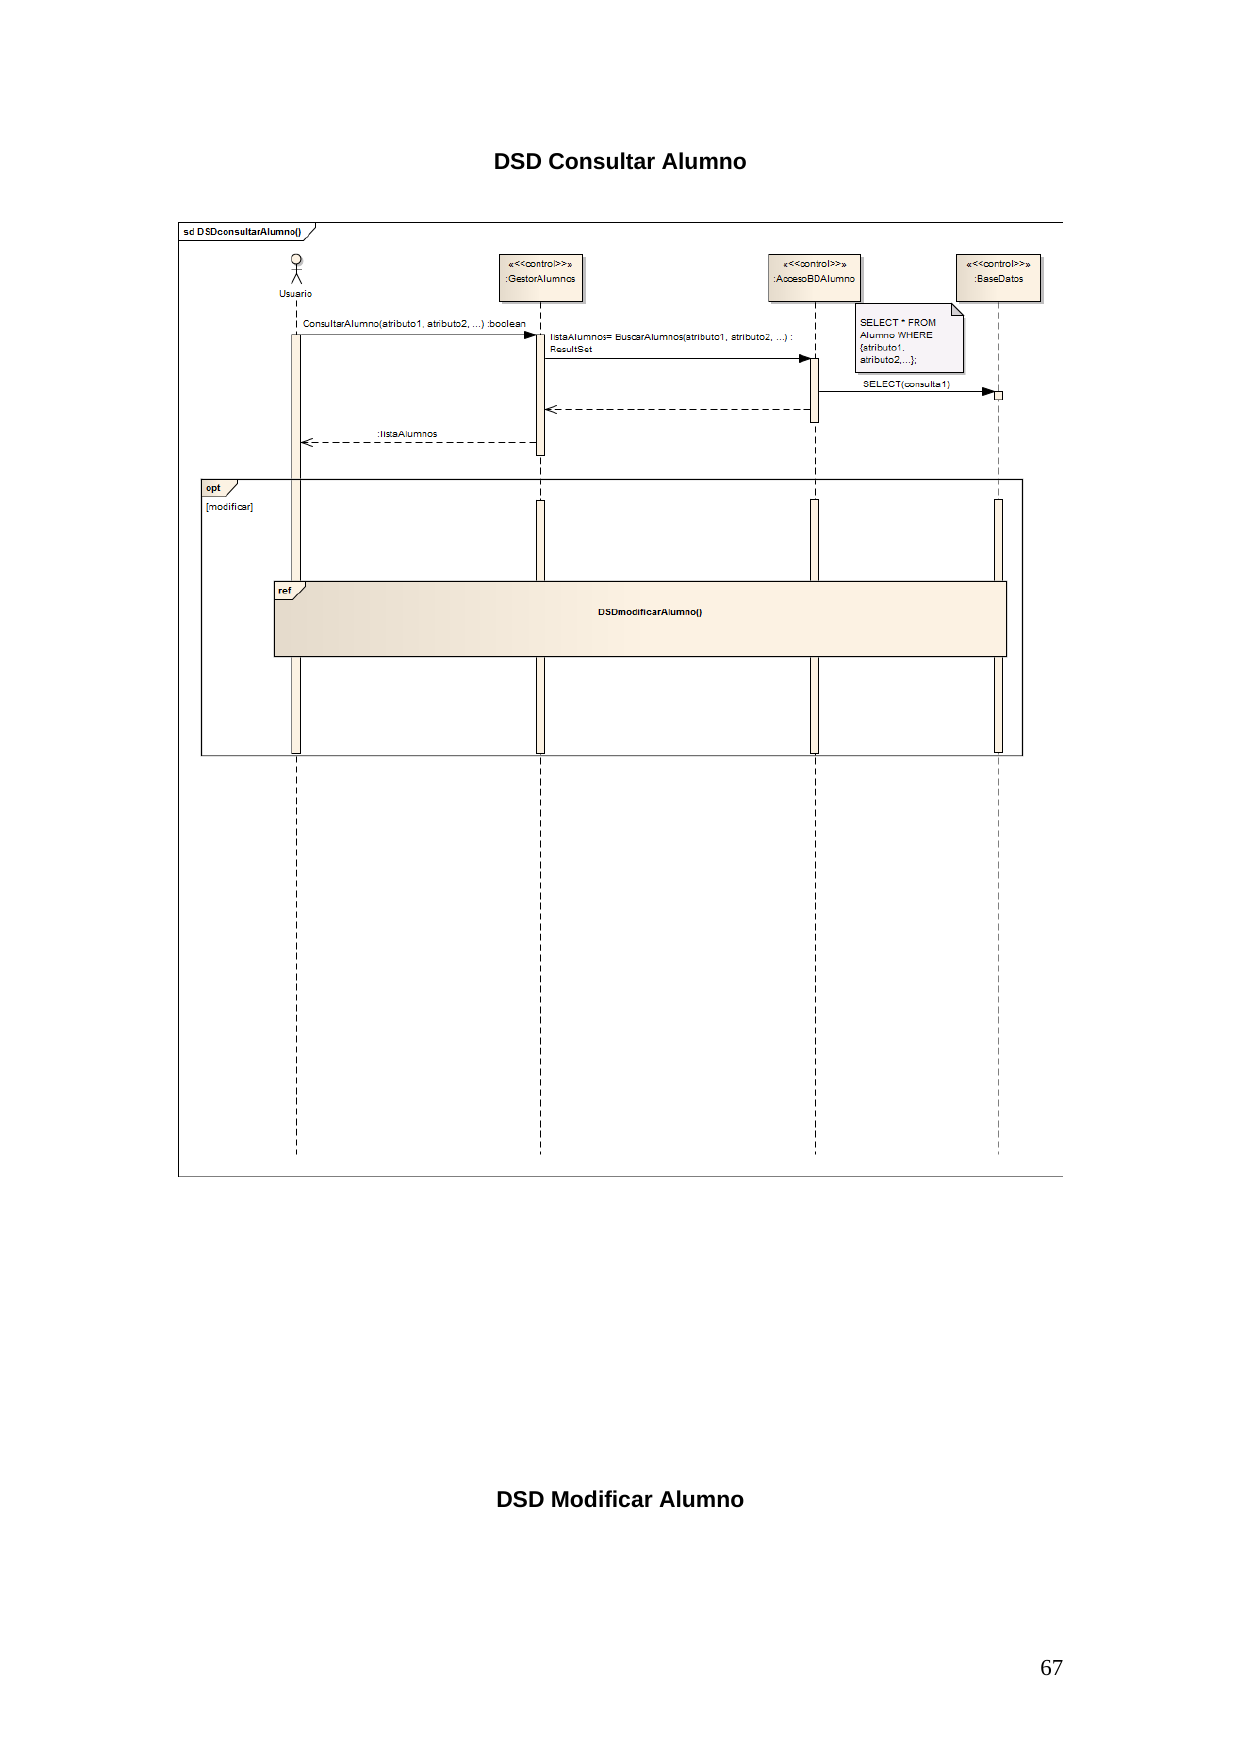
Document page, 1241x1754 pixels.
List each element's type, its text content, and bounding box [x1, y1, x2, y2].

picture [177, 221, 1063, 1177]
subtitle DSD Modificar Alumno [177, 1486, 1063, 1512]
subtitle DSD Consultar Alumno [177, 148, 1063, 174]
